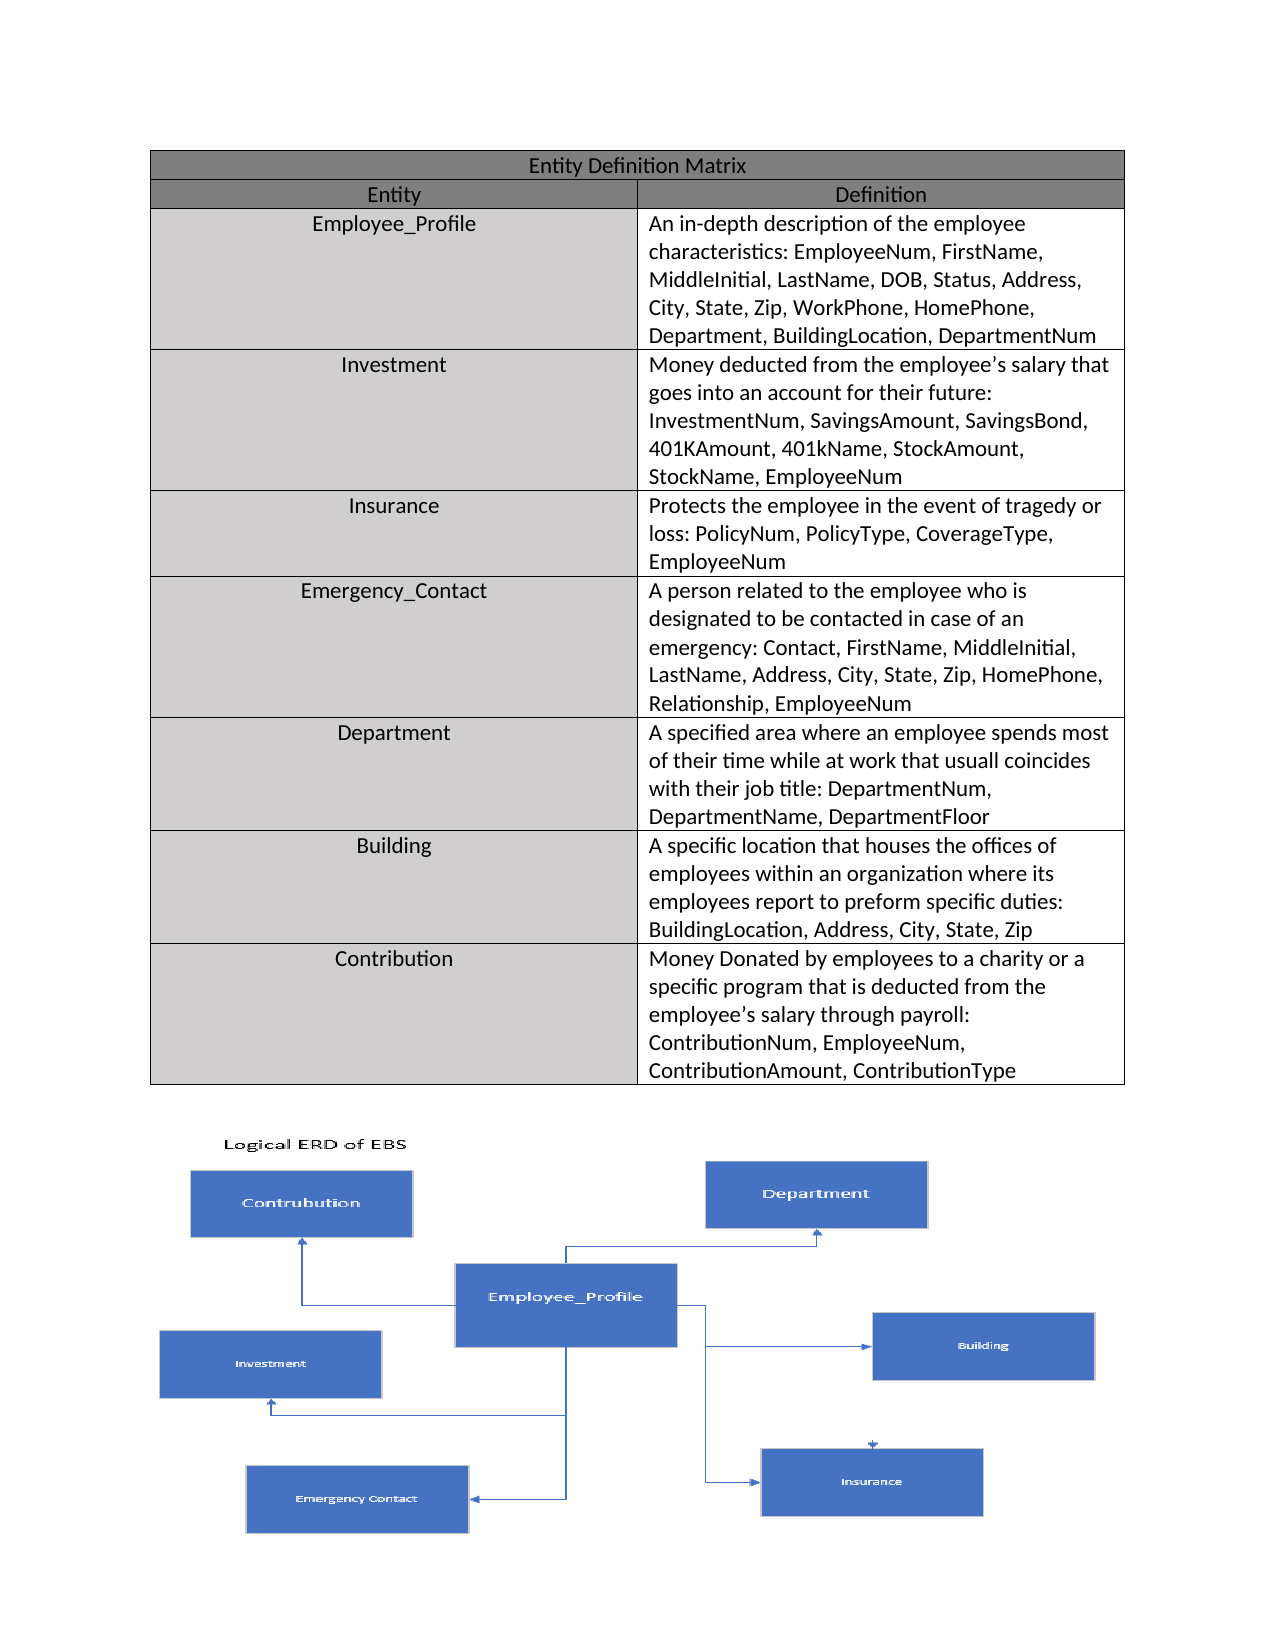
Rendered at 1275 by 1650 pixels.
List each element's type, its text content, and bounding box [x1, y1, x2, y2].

table_cell Contribution [151, 944, 637, 1084]
table_cell Definition [638, 180, 1124, 208]
table_cell A specific location that houses the offices of employees within an organization where its employees report to preform specific duties: BuildingLocation, Address, City, State, Zip [638, 831, 1124, 943]
table_cell A specified area where an employee spends most of their time while at work that usuall coincides with their job title: DepartmentNum, DepartmentName, DepartmentFloor [638, 718, 1124, 830]
picture [150, 1131, 1119, 1594]
table_cell A person related to the employee who is designated to be contacted in case of an emergency: Contact, FirstName, MiddleInitial, LastName, Address, City, State, Zip, HomePhone, Relationship, EmployeeNum [638, 577, 1124, 717]
table_header Entity Definition Matrix [151, 151, 1124, 179]
table_cell Money Donated by employees to a charity or a specific program that is deducted from the employee’s salary through payroll: ContributionNum, EmployeeNum, ContributionAmount, ContributionType [638, 944, 1124, 1084]
table_cell Investment [151, 350, 637, 490]
table_cell Department [151, 718, 637, 830]
table_cell Employee_Profile [151, 209, 637, 349]
table_cell Money deducted from the employee’s salary that goes into an account for their future: InvestmentNum, SavingsAmount, SavingsBond, 401KAmount, 401kName, StockAmount, StockName, EmployeeNum [638, 350, 1124, 490]
table_cell Protects the employee in the event of tragedy or loss: PolicyNum, PolicyType, CoverageType, EmployeeNum [638, 491, 1124, 576]
table_cell Building [151, 831, 637, 943]
table_cell Insurance [151, 491, 637, 576]
table_cell Entity [151, 180, 637, 208]
table_cell Emergency_Contact [151, 577, 637, 717]
table_cell An in-depth description of the employee characteristics: EmployeeNum, FirstName, MiddleInitial, LastName, DOB, Status, Address, City, State, Zip, WorkPhone, HomePhone, Department, BuildingLocation, DepartmentNum [638, 209, 1124, 349]
